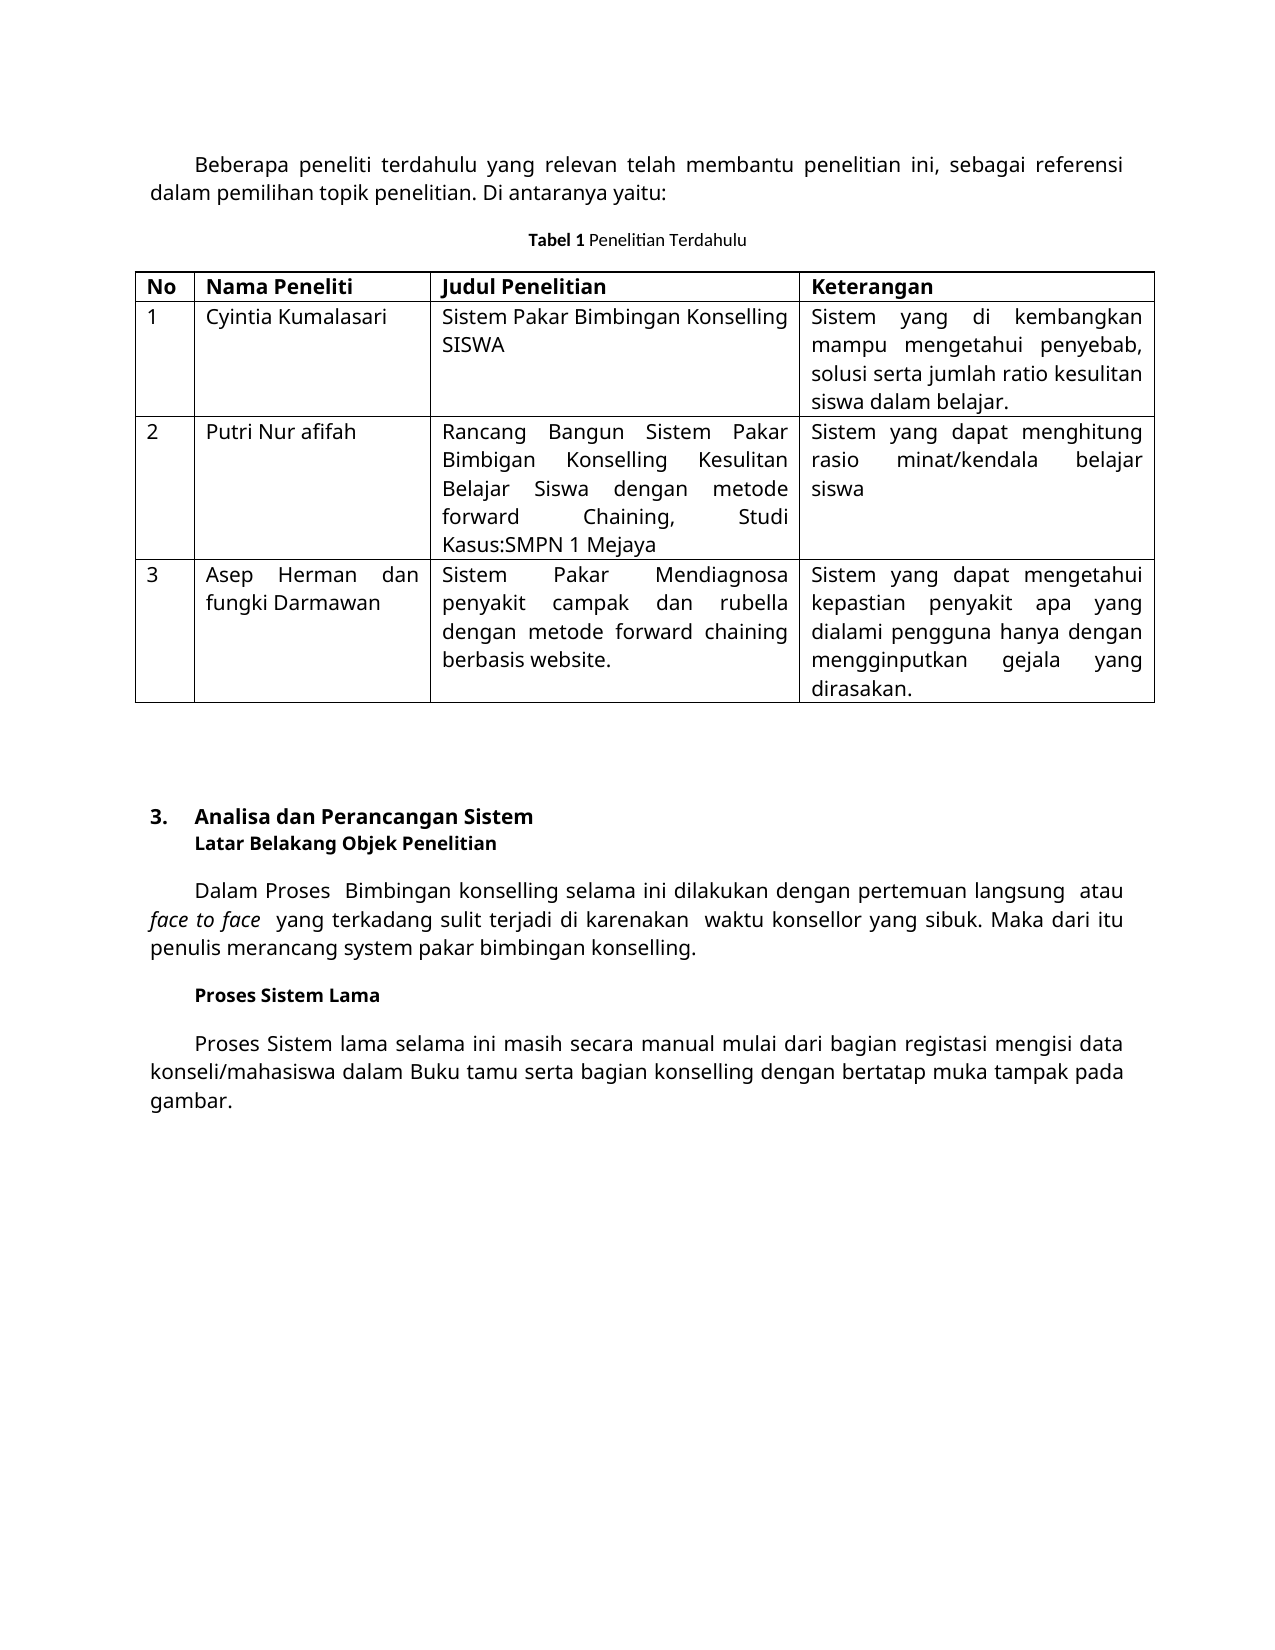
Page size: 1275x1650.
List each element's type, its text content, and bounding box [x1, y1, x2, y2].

table_cell 1 [136, 302, 194, 416]
text Beberapa peneliti terdahulu yang relevan telah membantu penelitian ini, sebagai referensi dalam pemilihan topik penelitian. Di antaranya yaitu: [150, 150, 1125, 207]
table_cell Sistem yang dapat mengetahui kepastian penyakit apa yang dialami pengguna hanya dengan mengginputkan gejala yang dirasakan. [800, 560, 1154, 702]
table_cell Sistem Pakar Mendiagnosa penyakit campak dan rubella dengan metode forward chaining berbasis website. [431, 560, 799, 702]
table_cell Cyintia Kumalasari [195, 302, 430, 416]
list Latar Belakang Objek Penelitian [194, 830, 1125, 856]
table_cell Sistem yang dapat menghitung rasio minat/kendala belajar siswa [800, 417, 1154, 559]
text Tabel 1 Penelitian Terdahulu [150, 228, 1125, 251]
text Dalam Proses Bimbingan konselling selama ini dilakukan dengan pertemuan langsung atau face to face yang terkadang sulit terjadi di karenakan waktu konsellor yang sibuk. Maka dari itu penulis merancang system pakar bimbingan konselling. [150, 877, 1125, 962]
table_header No [136, 273, 194, 301]
table_cell Sistem Pakar Bimbingan Konselling SISWA [431, 302, 799, 416]
table_cell 3 [136, 560, 194, 702]
table_cell Sistem yang di kembangkan mampu mengetahui penyebab, solusi serta jumlah ratio kesulitan siswa dalam belajar. [800, 302, 1154, 416]
text Proses Sistem lama selama ini masih secara manual mulai dari bagian registasi mengisi data konseli/mahasiswa dalam Buku tamu serta bagian konselling dengan bertatap muka tampak pada gambar. [150, 1029, 1125, 1114]
table_cell 2 [136, 417, 194, 559]
table_cell Putri Nur afifah [195, 417, 430, 559]
table_header Nama Peneliti [195, 273, 430, 301]
text Proses Sistem Lama [150, 983, 1125, 1008]
table_header Judul Penelitian [431, 273, 799, 301]
table_header Keterangan [800, 273, 1154, 301]
table_cell Rancang Bangun Sistem Pakar Bimbigan Konselling Kesulitan Belajar Siswa dengan metode forward Chaining, Studi Kasus:SMPN 1 Mejaya [431, 417, 799, 559]
list Analisa dan Perancangan Sistem [150, 802, 1125, 830]
table_cell Asep Herman dan fungki Darmawan [195, 560, 430, 702]
